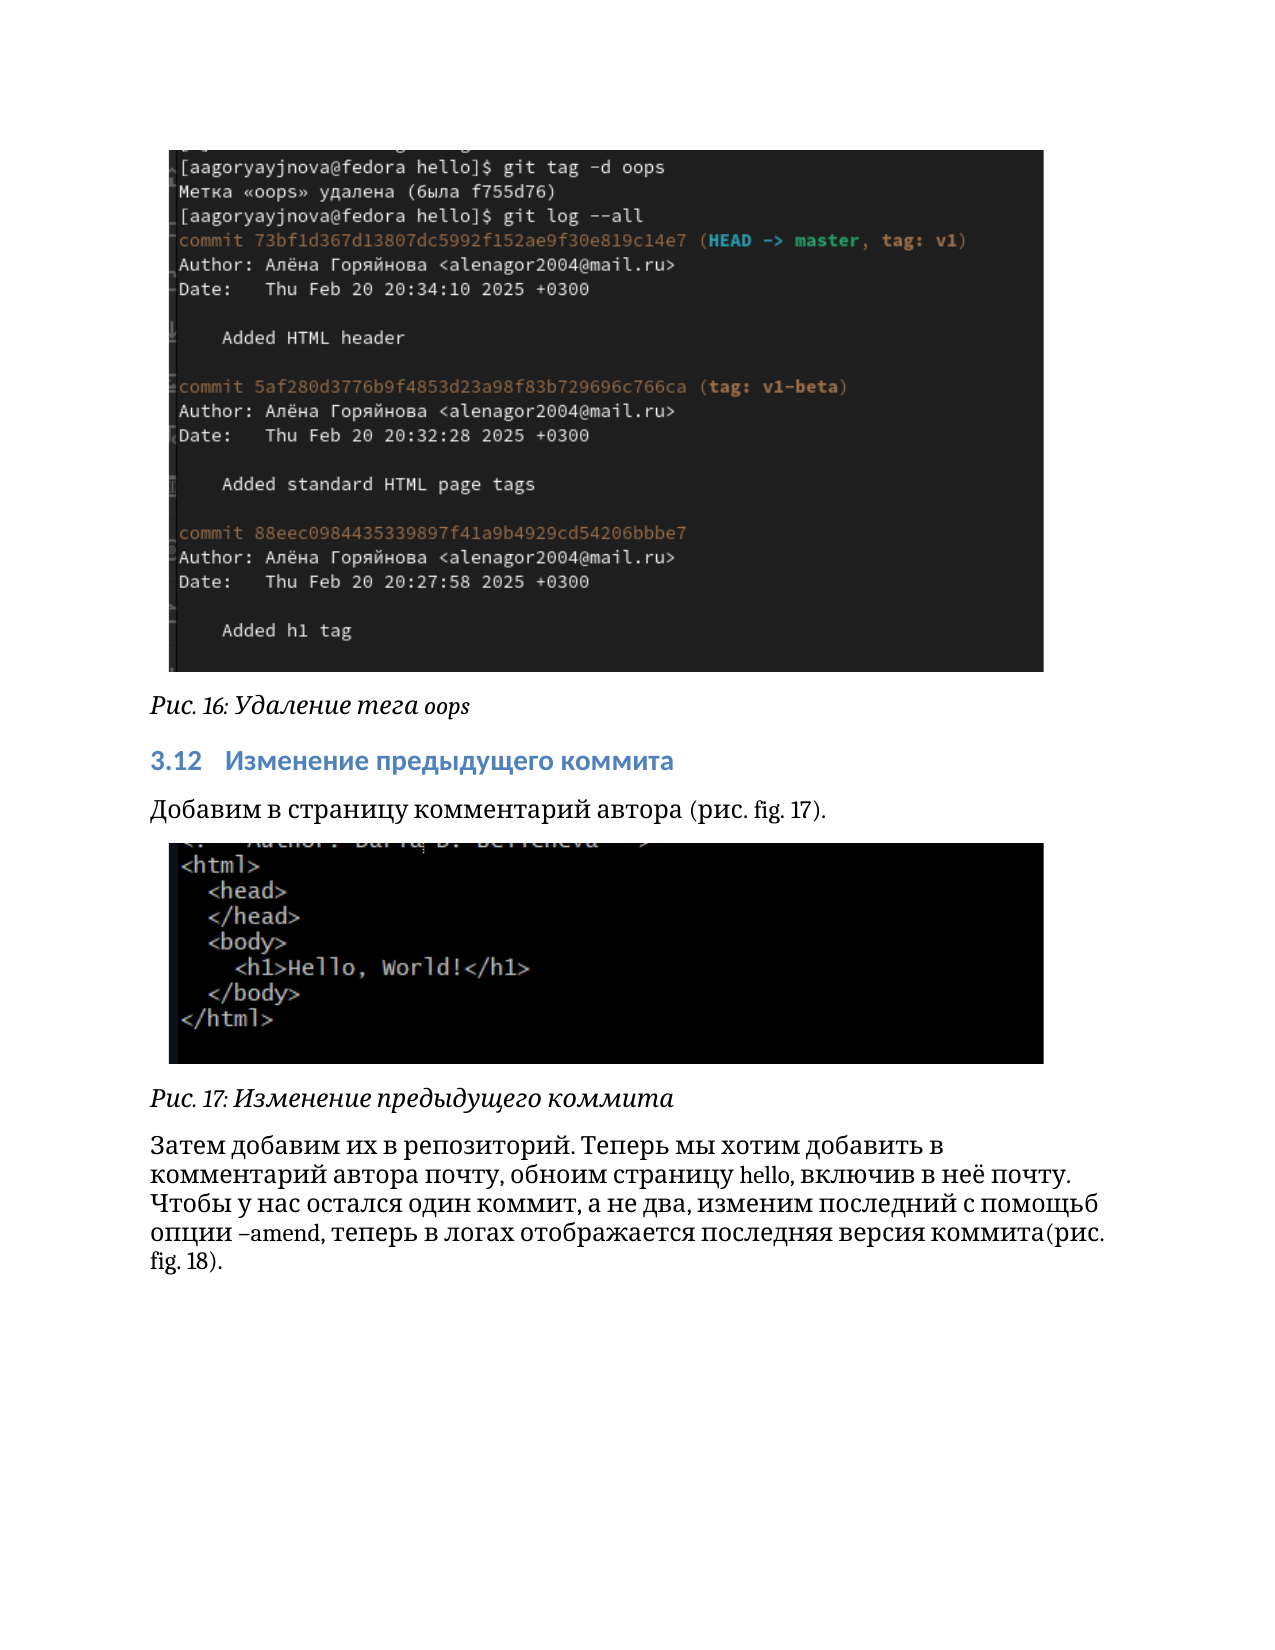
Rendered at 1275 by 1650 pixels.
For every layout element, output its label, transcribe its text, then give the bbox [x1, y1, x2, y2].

text Рис. 16: Удаление тега oops [150, 692, 1125, 721]
subtitle 3.12 Изменение предыдущего коммита [150, 742, 1125, 777]
text Затем добавим их в репозиторий. Теперь мы хотим добавить в комментарий автора почту, обноим страницу hello, включив в неё почту. Чтобы у нас остался один коммит, а не два, изменим последний с помощьб опции –amend, теперь в логах отображается последняя версия коммита(рис. fig. 18). [150, 1132, 1125, 1276]
text Рис. 17: Изменение предыдущего коммита [150, 1085, 1125, 1113]
text Добавим в страницу комментарий автора (рис. fig. 17). [150, 796, 1125, 825]
picture [168, 150, 1044, 672]
picture [168, 843, 1044, 1064]
